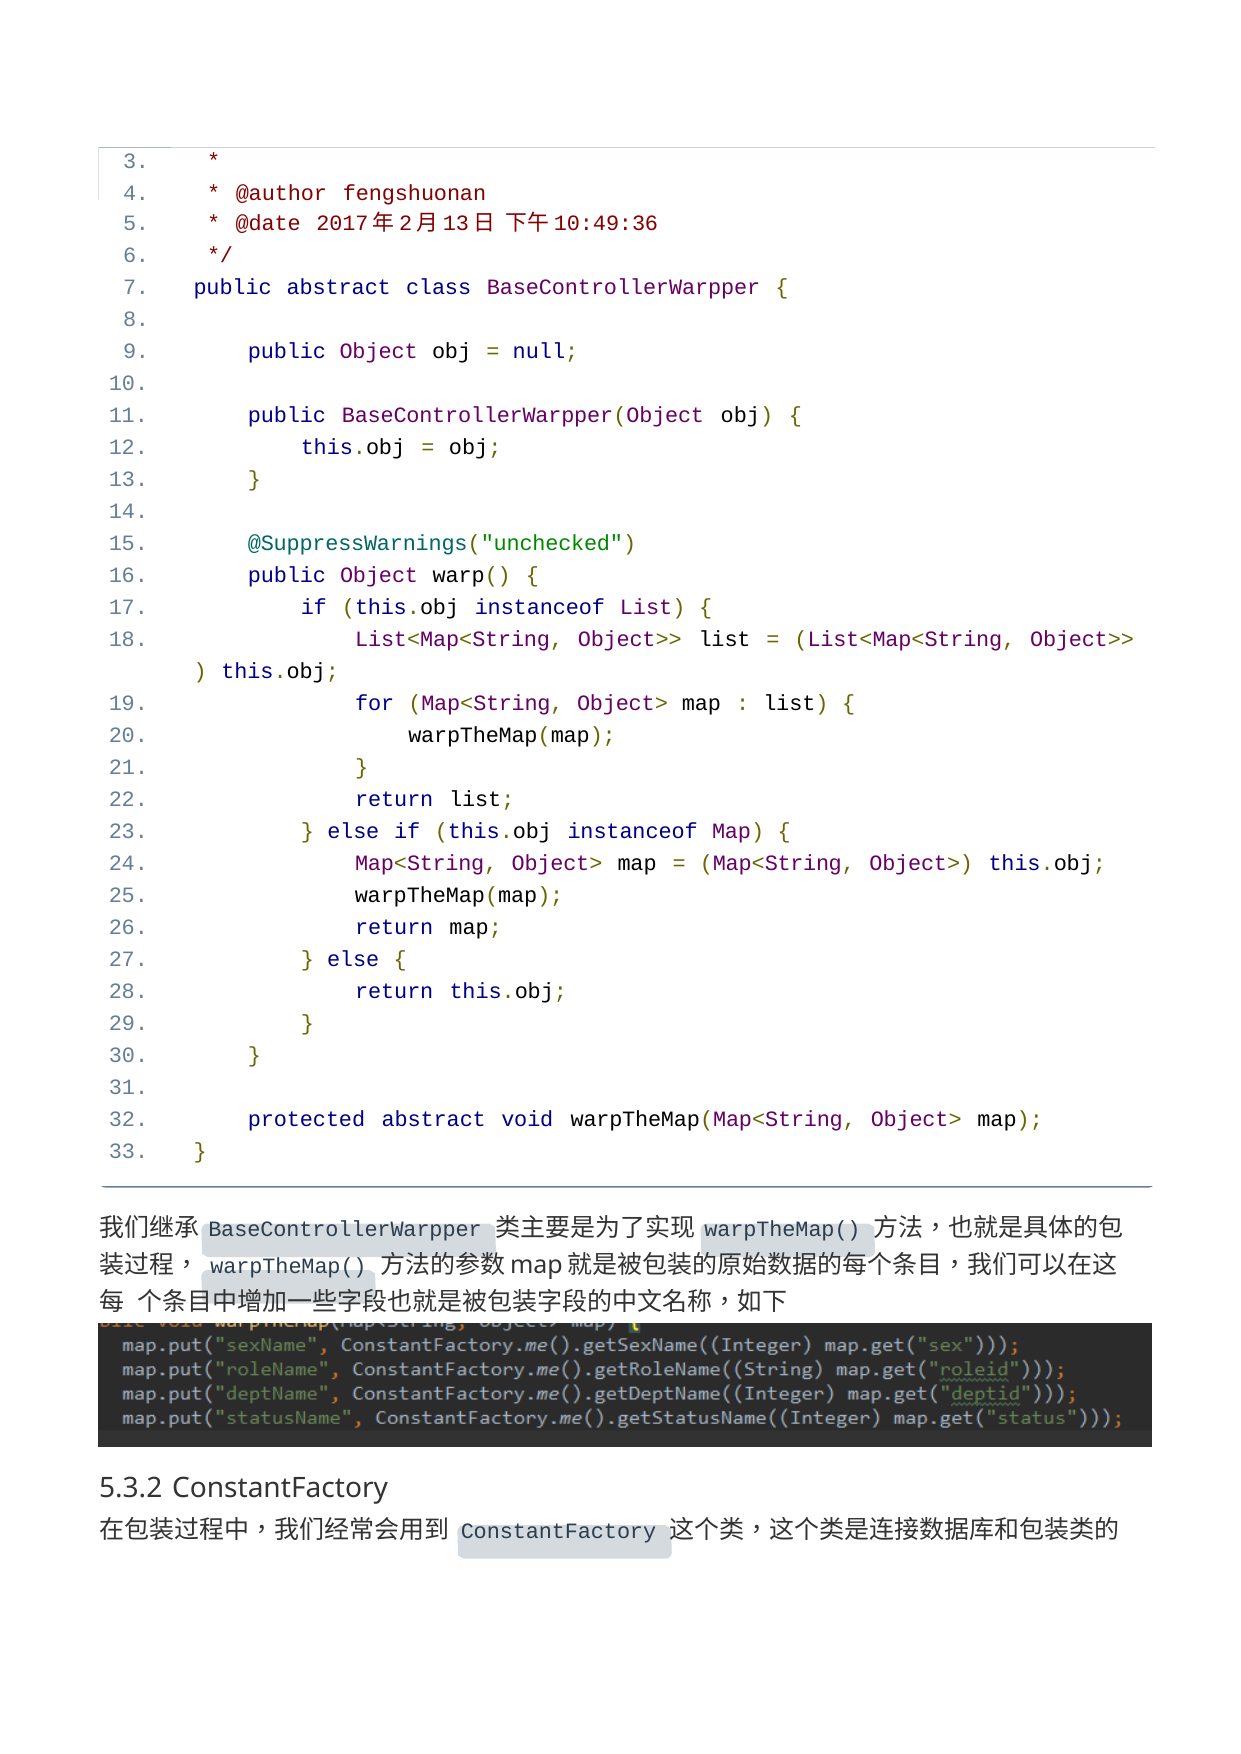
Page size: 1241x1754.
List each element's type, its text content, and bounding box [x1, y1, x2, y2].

text 9. public Object obj = null; [123, 340, 1167, 365]
list warpTheMap(map); [108, 724, 1167, 749]
list List<Map<String, Object>> list = (List<Map<String, Object>> [108, 628, 1167, 653]
text 29. } [108, 1012, 1167, 1037]
picture [98, 1323, 1152, 1447]
text 13. } [108, 468, 1167, 493]
text 4. * @author fengshuonan [123, 182, 1167, 207]
list for (Map<String, Object> map : list) { [108, 692, 1167, 717]
list public Object warp() { [108, 564, 1167, 589]
text 6. */ [123, 244, 1167, 269]
text 21. } [108, 756, 1167, 781]
text 14. [108, 500, 1167, 525]
list warpTheMap(map); [108, 884, 1167, 909]
text 5. * @date 2017年2月13日 下午10:49:36 [123, 207, 1167, 237]
list } else { [108, 948, 1167, 973]
list return this.obj; [108, 980, 1167, 1005]
text 31. [108, 1076, 1167, 1101]
list return map; [108, 916, 1167, 941]
picture [98, 147, 1156, 1186]
text 33. } [108, 1140, 1167, 1164]
text 我们继承 BaseControllerWarpper 类主要是为了实现 warpTheMap() 方法，也就是具体的包 装过程， warpTheMap() 方法的参数map就是被包装的原始数据的每个条目，我们可以在这每 个条目中增加一些字段也就是被包装字段的中文名称，如下 [99, 1210, 1142, 1317]
text 7. public abstract class BaseControllerWarpper { [123, 276, 1167, 301]
text 10. [108, 372, 1167, 397]
list this.obj = obj; [108, 436, 1167, 461]
text 在包装过程中，我们经常会用到 ConstantFactory 这个类，这个类是连接数据库和包装类的 [99, 1511, 1167, 1546]
list if (this.obj instanceof List) { [108, 596, 1167, 621]
text 32. protected abstract void warpTheMap(Map<String, Object> map); [108, 1108, 1167, 1133]
text 8. [123, 308, 1167, 333]
text 3. * [123, 150, 1167, 175]
subtitle ConstantFactory [99, 1467, 1167, 1505]
list return list; [108, 788, 1167, 813]
text 30. } [108, 1044, 1167, 1069]
text ) this.obj; [193, 660, 1138, 685]
list } else if (this.obj instanceof Map) { [108, 820, 1167, 845]
list public BaseControllerWarpper(Object obj) { [108, 404, 1167, 429]
list @SuppressWarnings("unchecked") [108, 532, 1167, 557]
list Map<String, Object> map = (Map<String, Object>) this.obj; [108, 852, 1167, 877]
